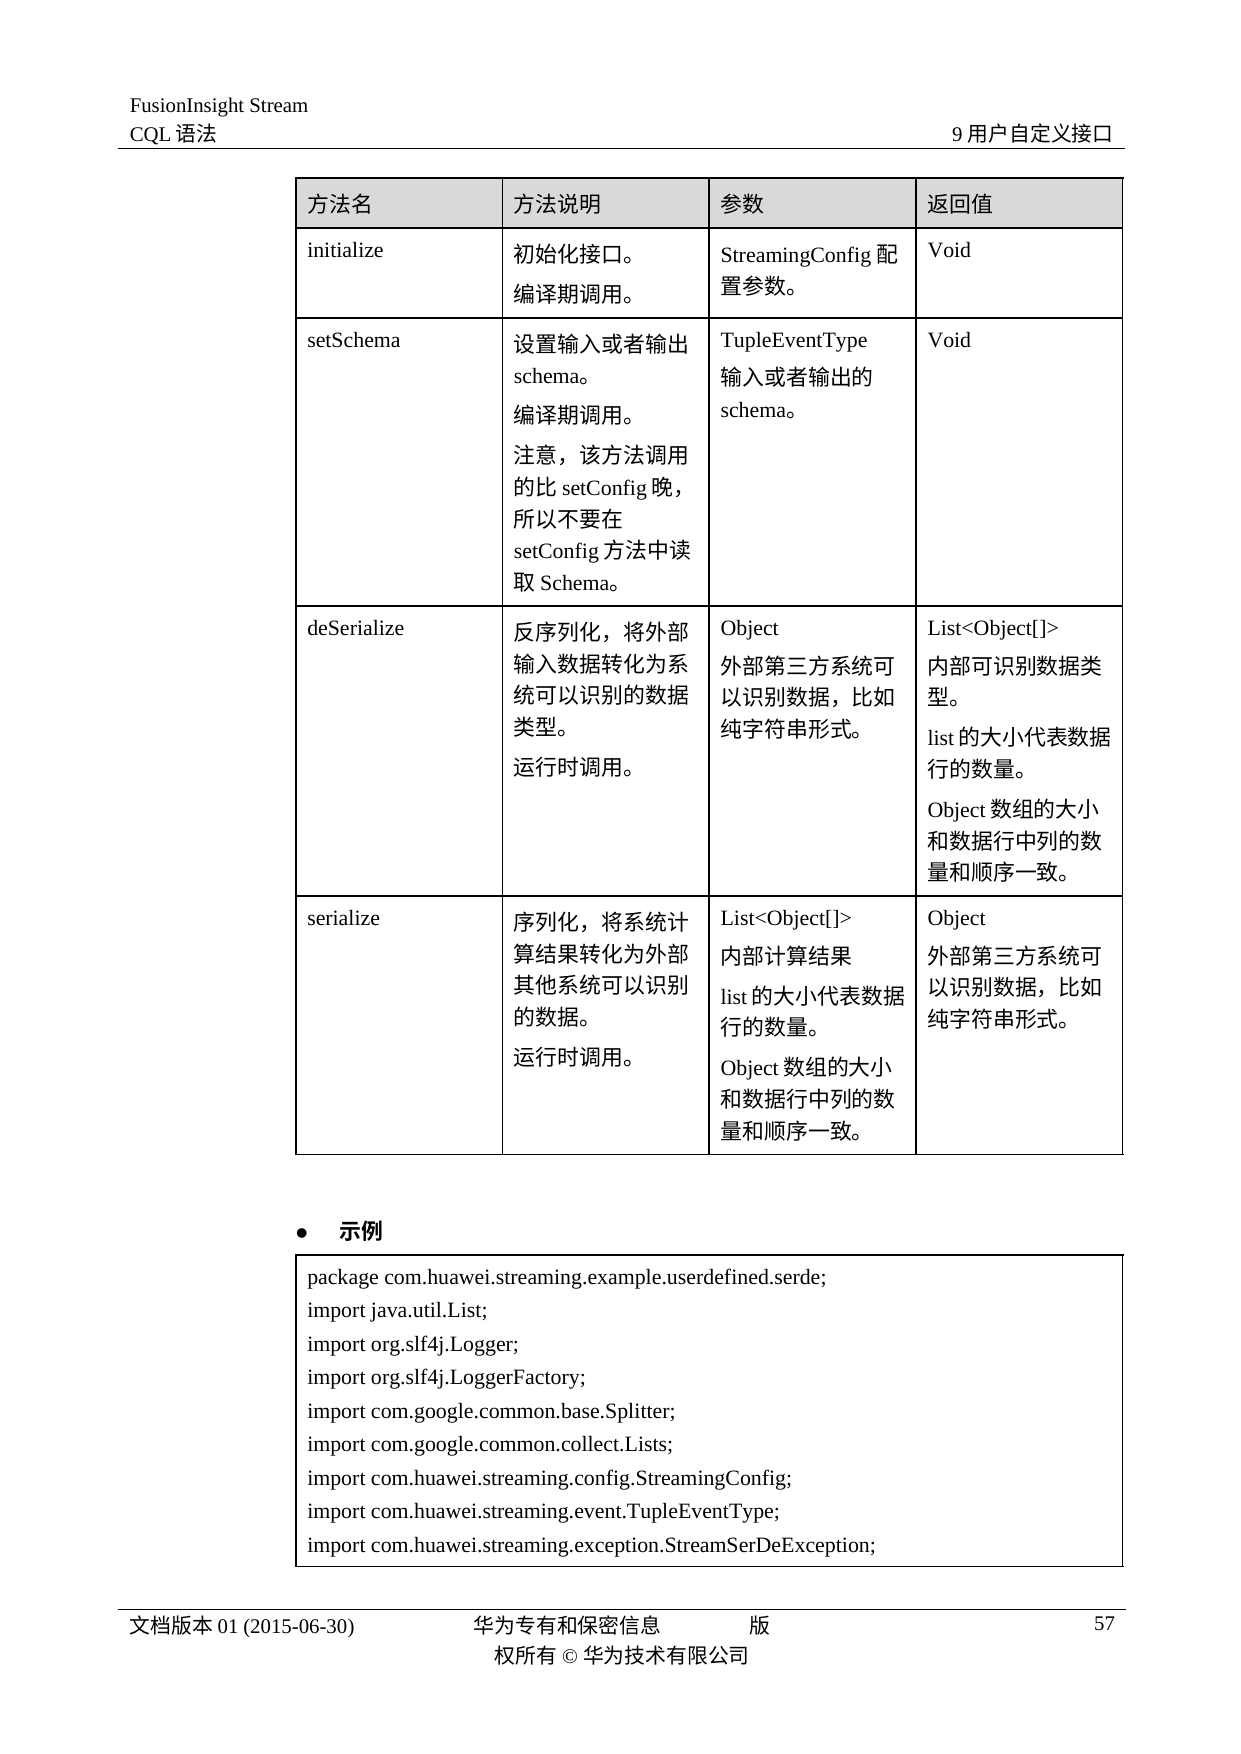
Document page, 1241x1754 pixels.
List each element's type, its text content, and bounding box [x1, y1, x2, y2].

table_header 方法名 [297, 179, 502, 227]
table_cell List<Object[]> 内部计算结果 list的大小代表数据行的数量。 Object数组的大小和数据行中列的数量和顺序一致。 [710, 897, 915, 1154]
table_cell List<Object[]> 内部可识别数据类型。 list的大小代表数据行的数量。 Object数组的大小和数据行中列的数量和顺序一致。 [917, 607, 1122, 895]
table_header 参数 [710, 179, 915, 227]
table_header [297, 1256, 1122, 1566]
table_cell Void [917, 229, 1122, 317]
table_cell Object 外部第三方系统可以识别数据，比如纯字符串形式。 [710, 607, 915, 895]
list 示例 [295, 1214, 1122, 1246]
table_cell Void [917, 319, 1122, 605]
table_cell TupleEventType 输入或者输出的schema。 [710, 319, 915, 605]
table_cell serialize [297, 897, 502, 1154]
table_cell 序列化，将系统计算结果转化为外部其他系统可以识别的数据。 运行时调用。 [503, 897, 708, 1154]
table_cell initialize [297, 229, 502, 317]
table_header 返回值 [917, 179, 1122, 227]
table_cell 反序列化，将外部输入数据转化为系统可以识别的数据类型。 运行时调用。 [503, 607, 708, 895]
table_cell StreamingConfig 配置参数。 [710, 229, 915, 317]
table_cell Object 外部第三方系统可以识别数据，比如纯字符串形式。 [917, 897, 1122, 1154]
table_cell 设置输入或者输出schema。 编译期调用。 注意，该方法调用的比setConfig晚，所以不要在setConfig方法中读取Schema。 [503, 319, 708, 605]
table_cell 初始化接口。 编译期调用。 [503, 229, 708, 317]
table_cell deSerialize [297, 607, 502, 895]
table_cell setSchema [297, 319, 502, 605]
table_header 方法说明 [503, 179, 708, 227]
